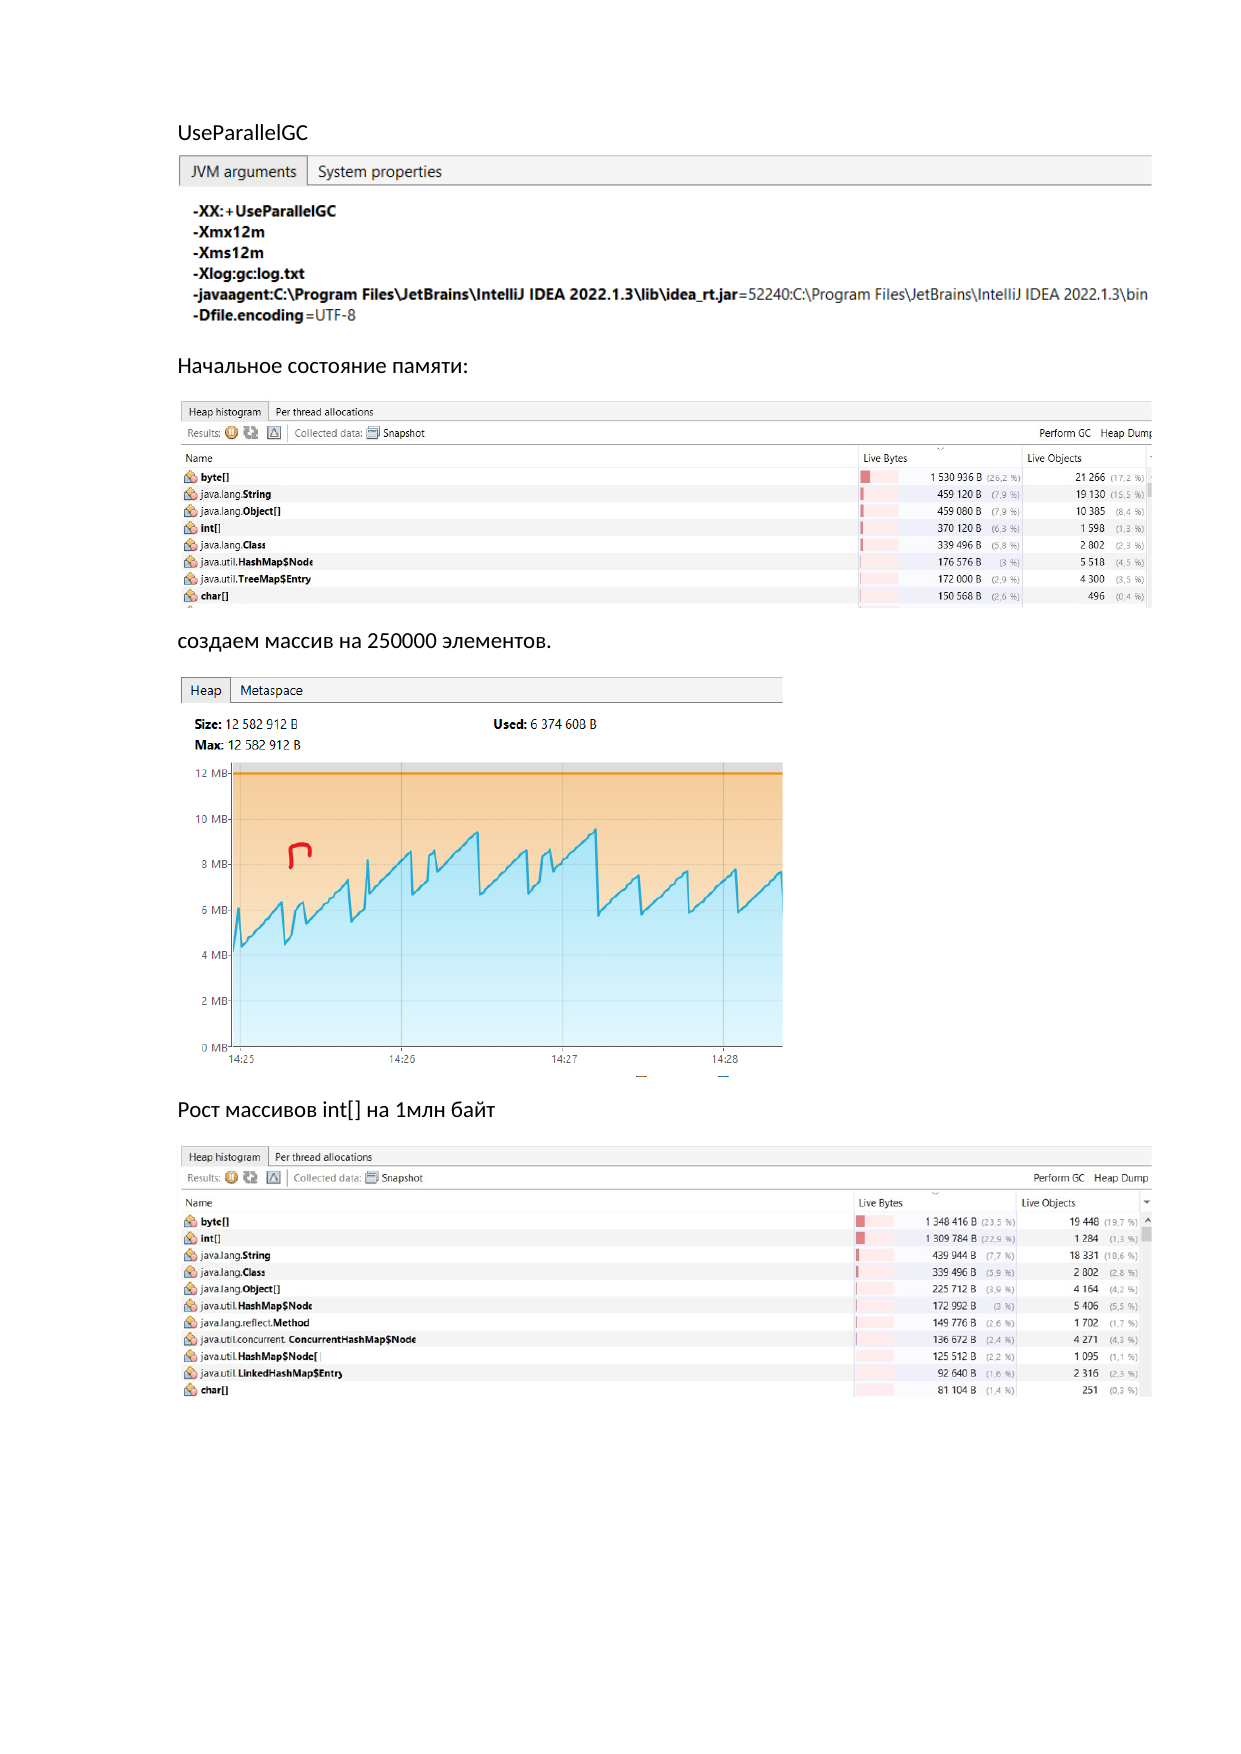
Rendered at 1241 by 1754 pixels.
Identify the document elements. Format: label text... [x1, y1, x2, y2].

picture [177, 148, 1152, 332]
picture [177, 673, 783, 1077]
text Рост массивов int[] на 1млн байт [177, 1095, 1152, 1123]
text UseParallelGC [177, 118, 1152, 148]
text Начальное состояние памяти: [177, 351, 1152, 379]
picture [177, 397, 1152, 608]
text создаем массив на 250000 элементов. [177, 626, 1152, 654]
picture [177, 1142, 1152, 1397]
